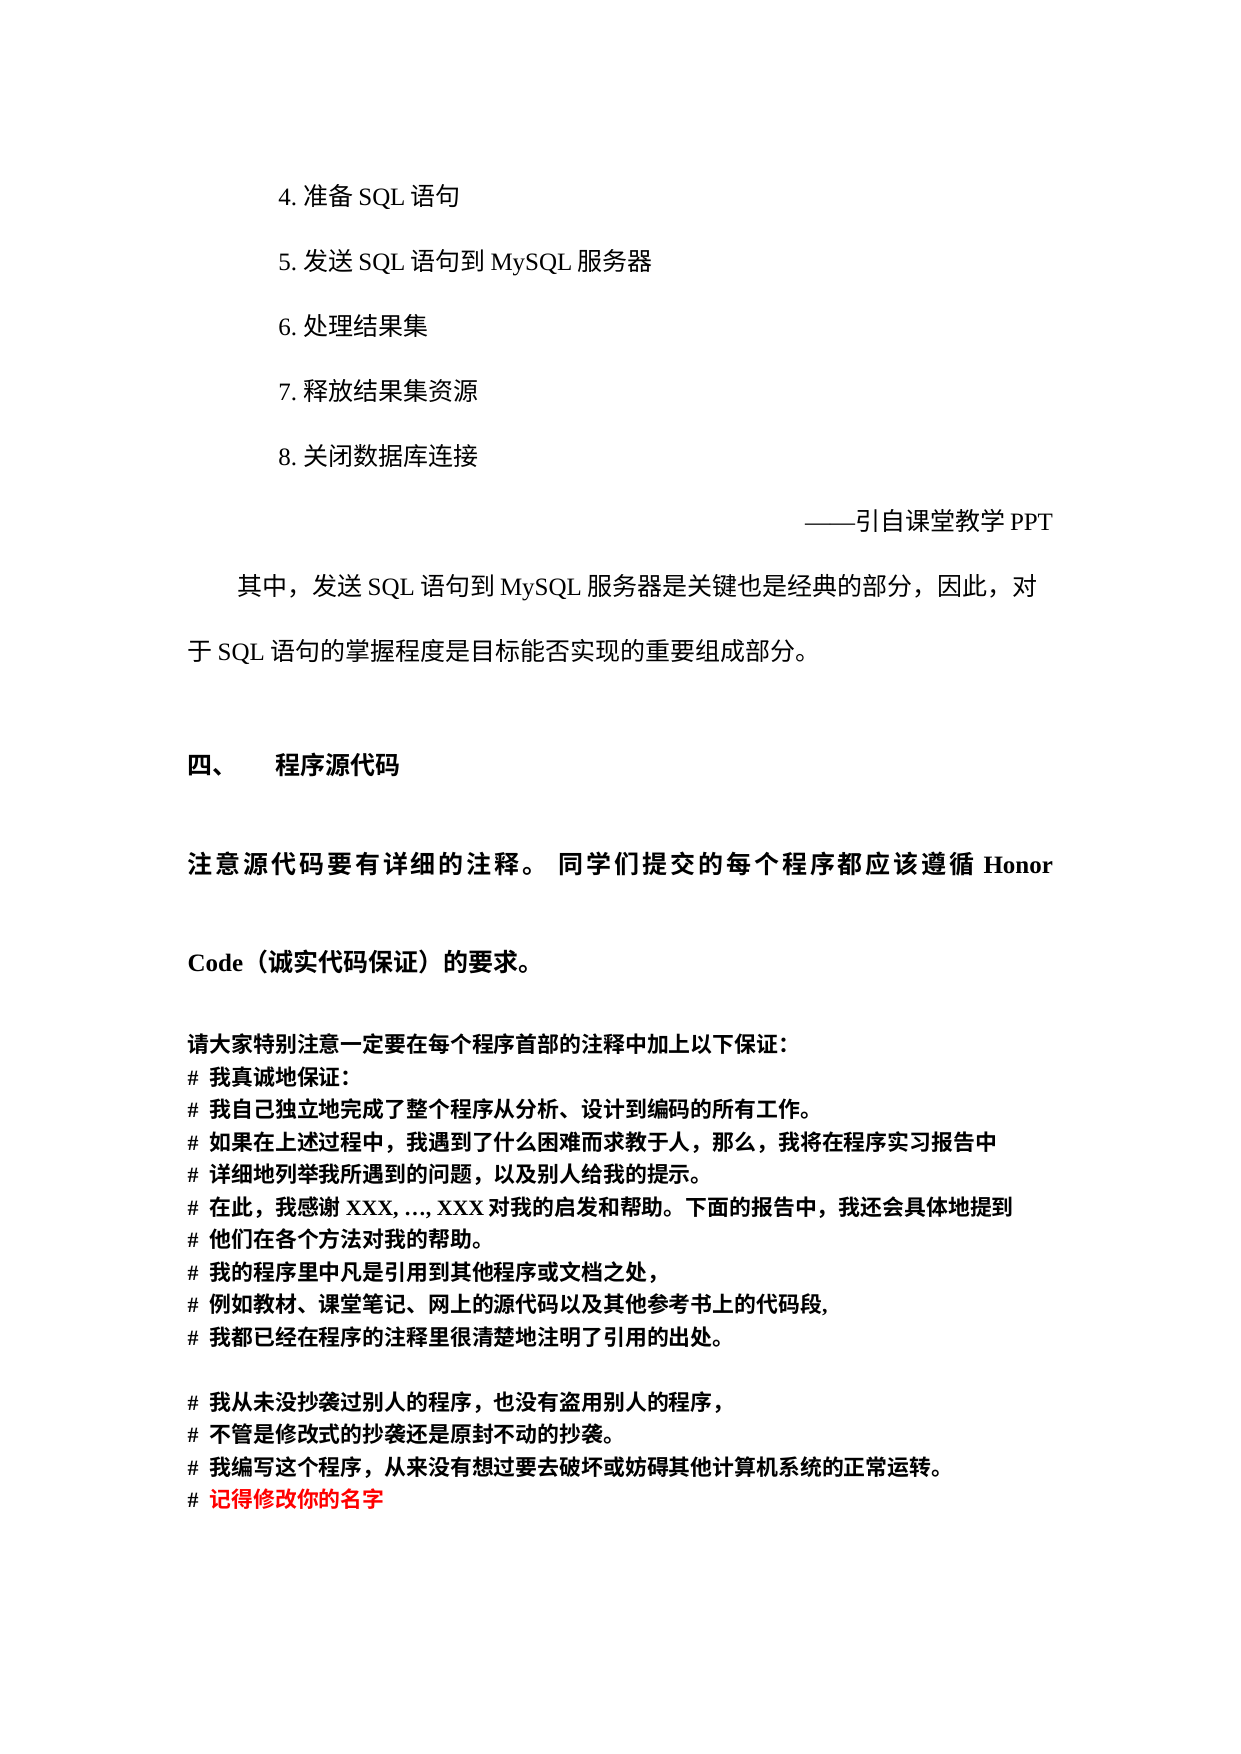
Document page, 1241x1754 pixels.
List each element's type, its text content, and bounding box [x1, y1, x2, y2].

list 5. 发送SQL语句到MySQL服务器 [278, 227, 1053, 292]
text 注意源代码要有详细的注释。 同学们提交的每个程序都应该遵循Honor Code（诚实代码保证）的要求。 [187, 830, 1053, 993]
text # 例如教材、课堂笔记、网上的源代码以及其他参考书上的代码段, [187, 1287, 1053, 1319]
list 程序源代码 [187, 731, 1053, 796]
text # 他们在各个方法对我的帮助。 [187, 1222, 1053, 1254]
text # 如果在上述过程中，我遇到了什么困难而求教于人，那么，我将在程序实习报告中 [187, 1124, 1053, 1157]
text # 我的程序里中凡是引用到其他程序或文档之处， [187, 1254, 1053, 1287]
text # 我从未没抄袭过别人的程序，也没有盗用别人的程序， [187, 1384, 1053, 1417]
list 其中，发送SQL语句到MySQL服务器是关键也是经典的部分，因此，对于SQL语句的掌握程度是目标能否实现的重要组成部分。 [187, 552, 1053, 682]
text # 详细地列举我所遇到的问题，以及别人给我的提示。 [187, 1157, 1053, 1189]
text 请大家特别注意一定要在每个程序首部的注释中加上以下保证： [187, 1027, 1053, 1059]
list 4. 准备SQL语句 [278, 162, 1053, 227]
list ——引自课堂教学PPT [187, 487, 1053, 552]
text # 我编写这个程序，从来没有想过要去破坏或妨碍其他计算机系统的正常运转。 [187, 1449, 1053, 1482]
text # 不管是修改式的抄袭还是原封不动的抄袭。 [187, 1417, 1053, 1449]
text # 我都已经在程序的注释里很清楚地注明了引用的出处。 [187, 1319, 1053, 1352]
text # 我自己独立地完成了整个程序从分析、设计到编码的所有工作。 [187, 1092, 1053, 1124]
list 6. 处理结果集 [278, 292, 1053, 357]
text # 我真诚地保证： [187, 1059, 1053, 1092]
text # 在此，我感谢 XXX, …, XXX对我的启发和帮助。下面的报告中，我还会具体地提到 [187, 1189, 1053, 1222]
list 7. 释放结果集资源 [278, 357, 1053, 422]
list 8. 关闭数据库连接 [228, 422, 1053, 487]
text # 记得修改你的名字 [187, 1482, 1053, 1514]
